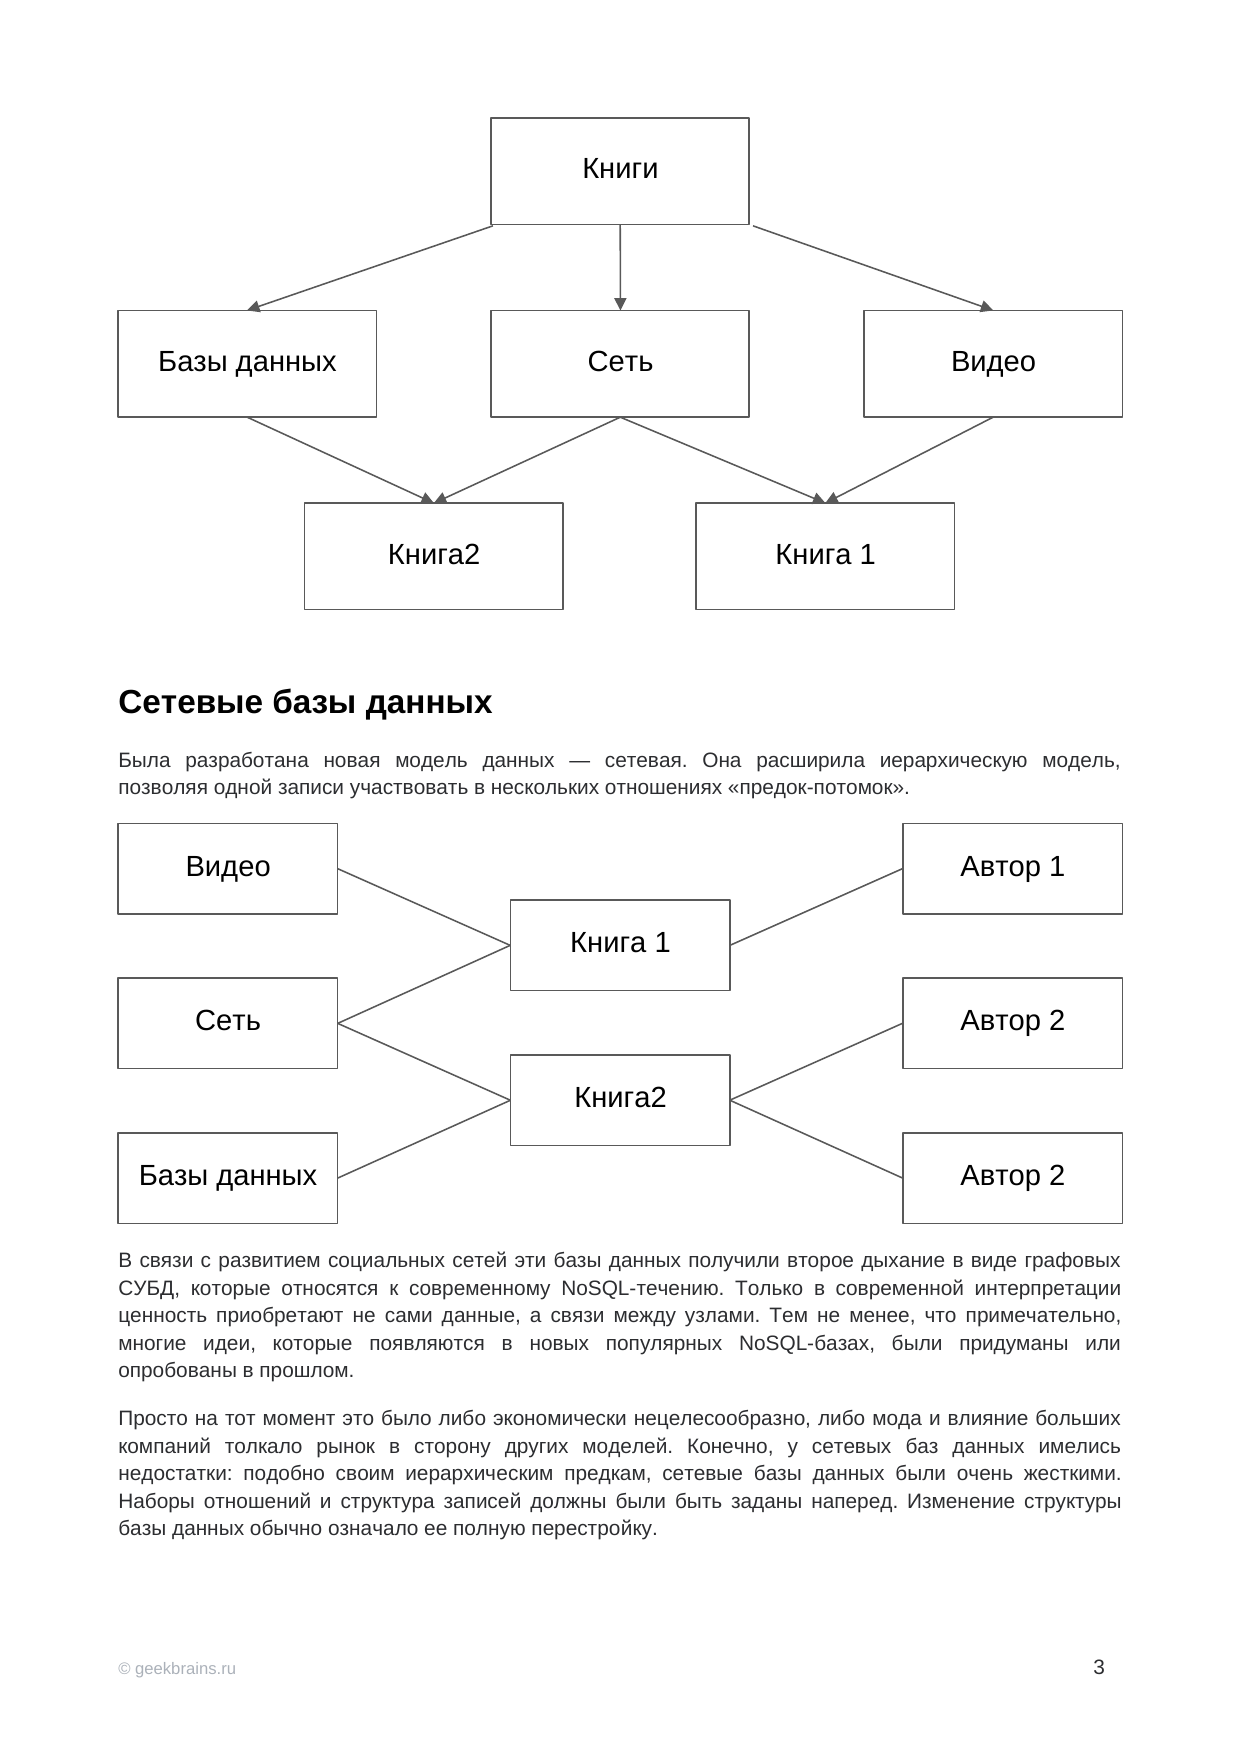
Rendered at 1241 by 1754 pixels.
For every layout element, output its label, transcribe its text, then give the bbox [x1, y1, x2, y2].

text Просто на тот момент это было либо экономически нецелесообразно, либо мода и влияние больших компаний толкало рынок в сторону других моделей. Конечно, у сетевых баз данных имелись недостатки: подобно своим иерархиче­ским предкам, сетевые базы данных были очень жесткими. Наборы отношений и структура записей должны были быть заданы наперед. Изменение структуры ба­зы данных обычно означало ее полную перестройку. [118, 1406, 1122, 1540]
subtitle Сетевые базы данных [118, 682, 1122, 721]
text В связи с развитием социальных сетей эти базы данных получили второе дыхание в виде графовых СУБД, которые относятся к современному NoSQL-течению. Только в современной интерпретации ценность приобретают не сами данные, а связи между узлами. Тем не менее, что примечательно, многие идеи, которые появляются в новых популярных NoSQL-базах, были придуманы или опробованы в прошлом. [118, 1248, 1122, 1382]
text Была разработана новая модель данных — сетевая. Она расширила иерархическую модель, позволяя одной записи участвовать в нескольких отношениях «предок-потомок». [118, 747, 1122, 799]
